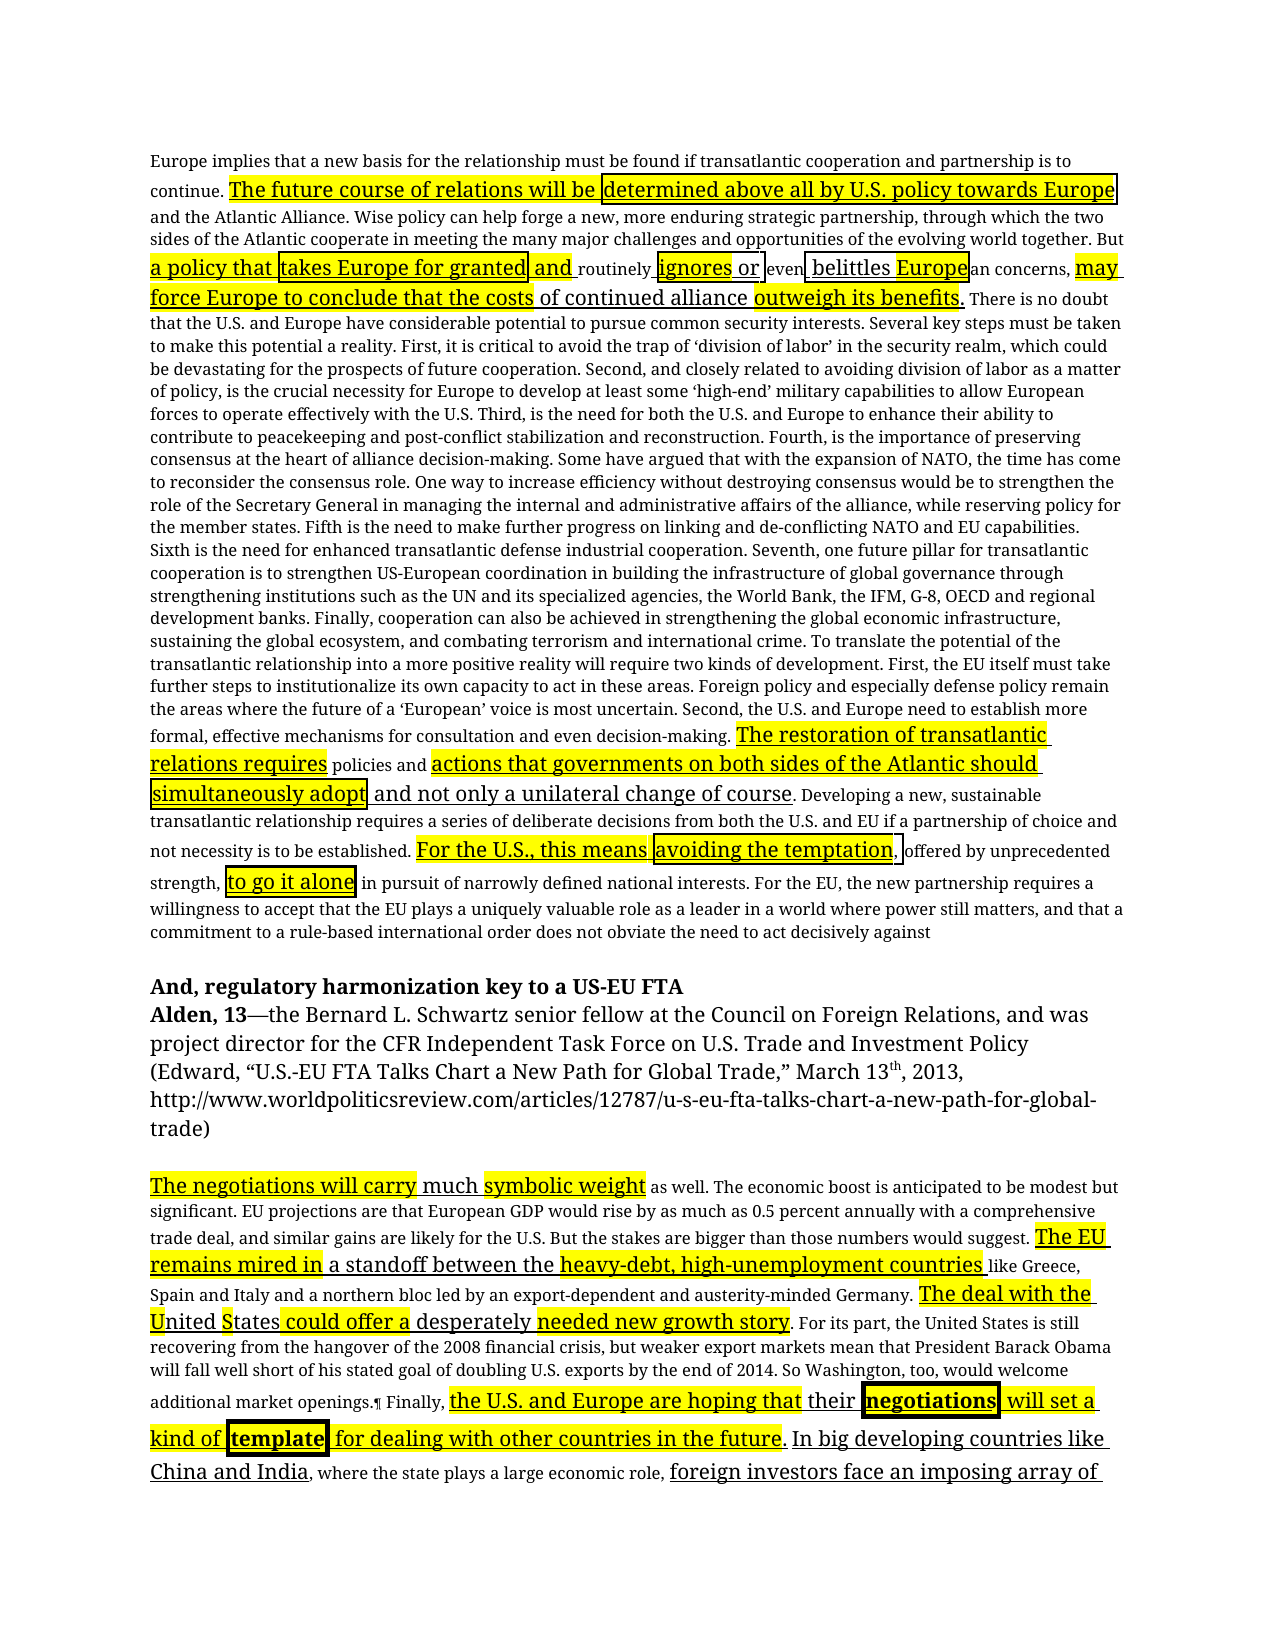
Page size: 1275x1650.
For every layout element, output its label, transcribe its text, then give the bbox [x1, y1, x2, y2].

text And, regulatory harmonization key to a US-EU FTA [150, 972, 1125, 1000]
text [150, 150, 1125, 943]
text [150, 1171, 1125, 1485]
text Alden, 13—the Bernard L. Schwartz senior fellow at the Council on Foreign Relations, and was project director for the CFR Independent Task Force on U.S. Trade and Investment Policy (Edward, “U.S.-EU FTA Talks Chart a New Path for Global Trade,” March 13th, 2013, http://www.worldpoliticsreview.com/articles/12787/u-s-eu-fta-talks-chart-a-new-path-for-global-trade) [150, 1000, 1125, 1142]
